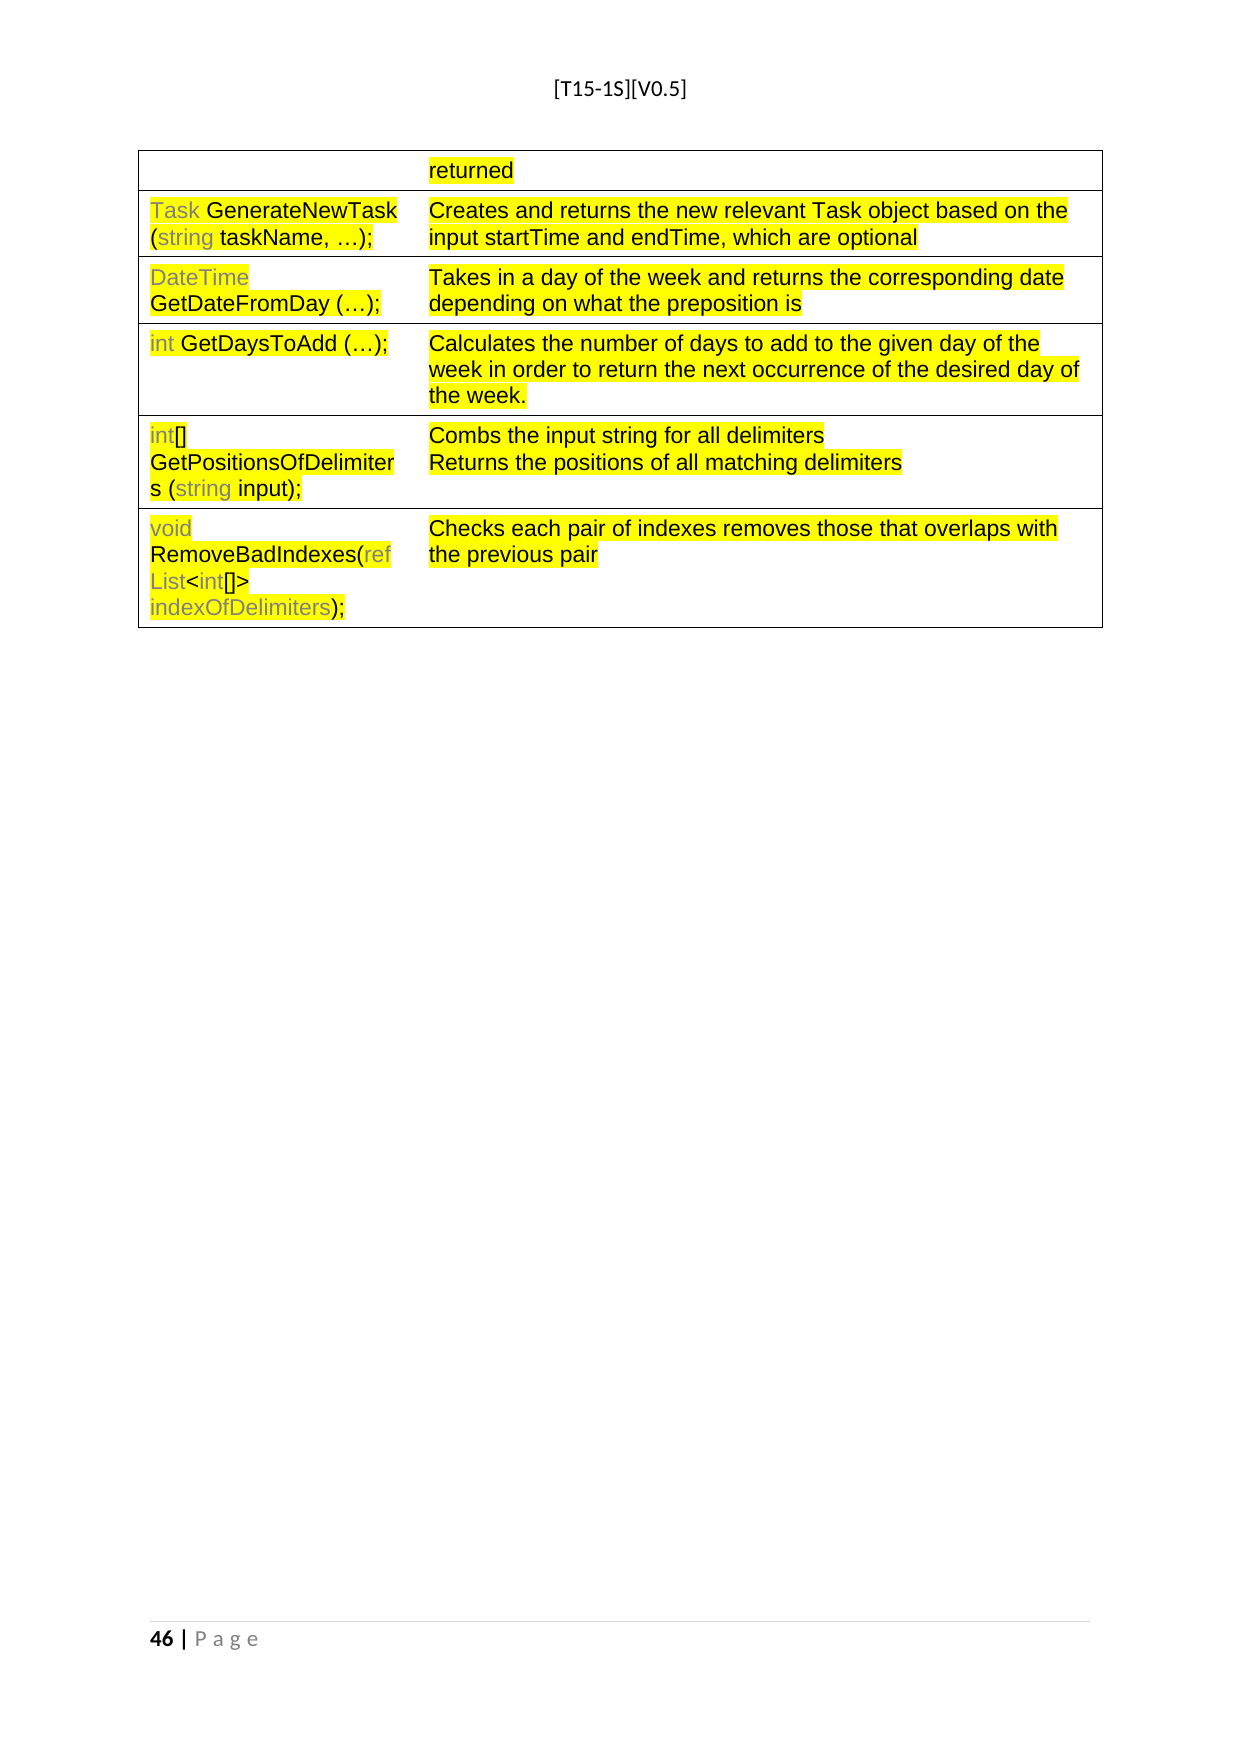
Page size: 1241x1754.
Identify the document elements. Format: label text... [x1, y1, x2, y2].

table_cell DateTime GetDateFromDay (…); [139, 257, 417, 322]
table_cell Task GenerateNewTask (string taskName, …); [139, 191, 417, 256]
table_cell void RemoveBadIndexes(ref List<int[]> indexOfDelimiters); [139, 509, 417, 627]
table_cell Checks each pair of indexes removes those that overlaps with the previous pair [417, 509, 1102, 627]
table_cell Takes in a day of the week and returns the corresponding date depending on what the preposition is [417, 257, 1102, 322]
table_cell Combs the input string for all delimiters Returns the positions of all matching delimiters [417, 416, 1102, 508]
table_cell Calculates the number of days to add to the given day of the week in order to return the next occurrence of the desired day of the week. [417, 324, 1102, 415]
table_cell Creates and returns the new relevant Task object based on the input startTime and endTime, which are optional [417, 191, 1102, 256]
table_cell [139, 151, 417, 190]
table_cell int[] GetPositionsOfDelimiters (string input); [139, 416, 417, 508]
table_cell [417, 151, 1102, 190]
table_cell int GetDaysToAdd (…); [139, 324, 417, 415]
